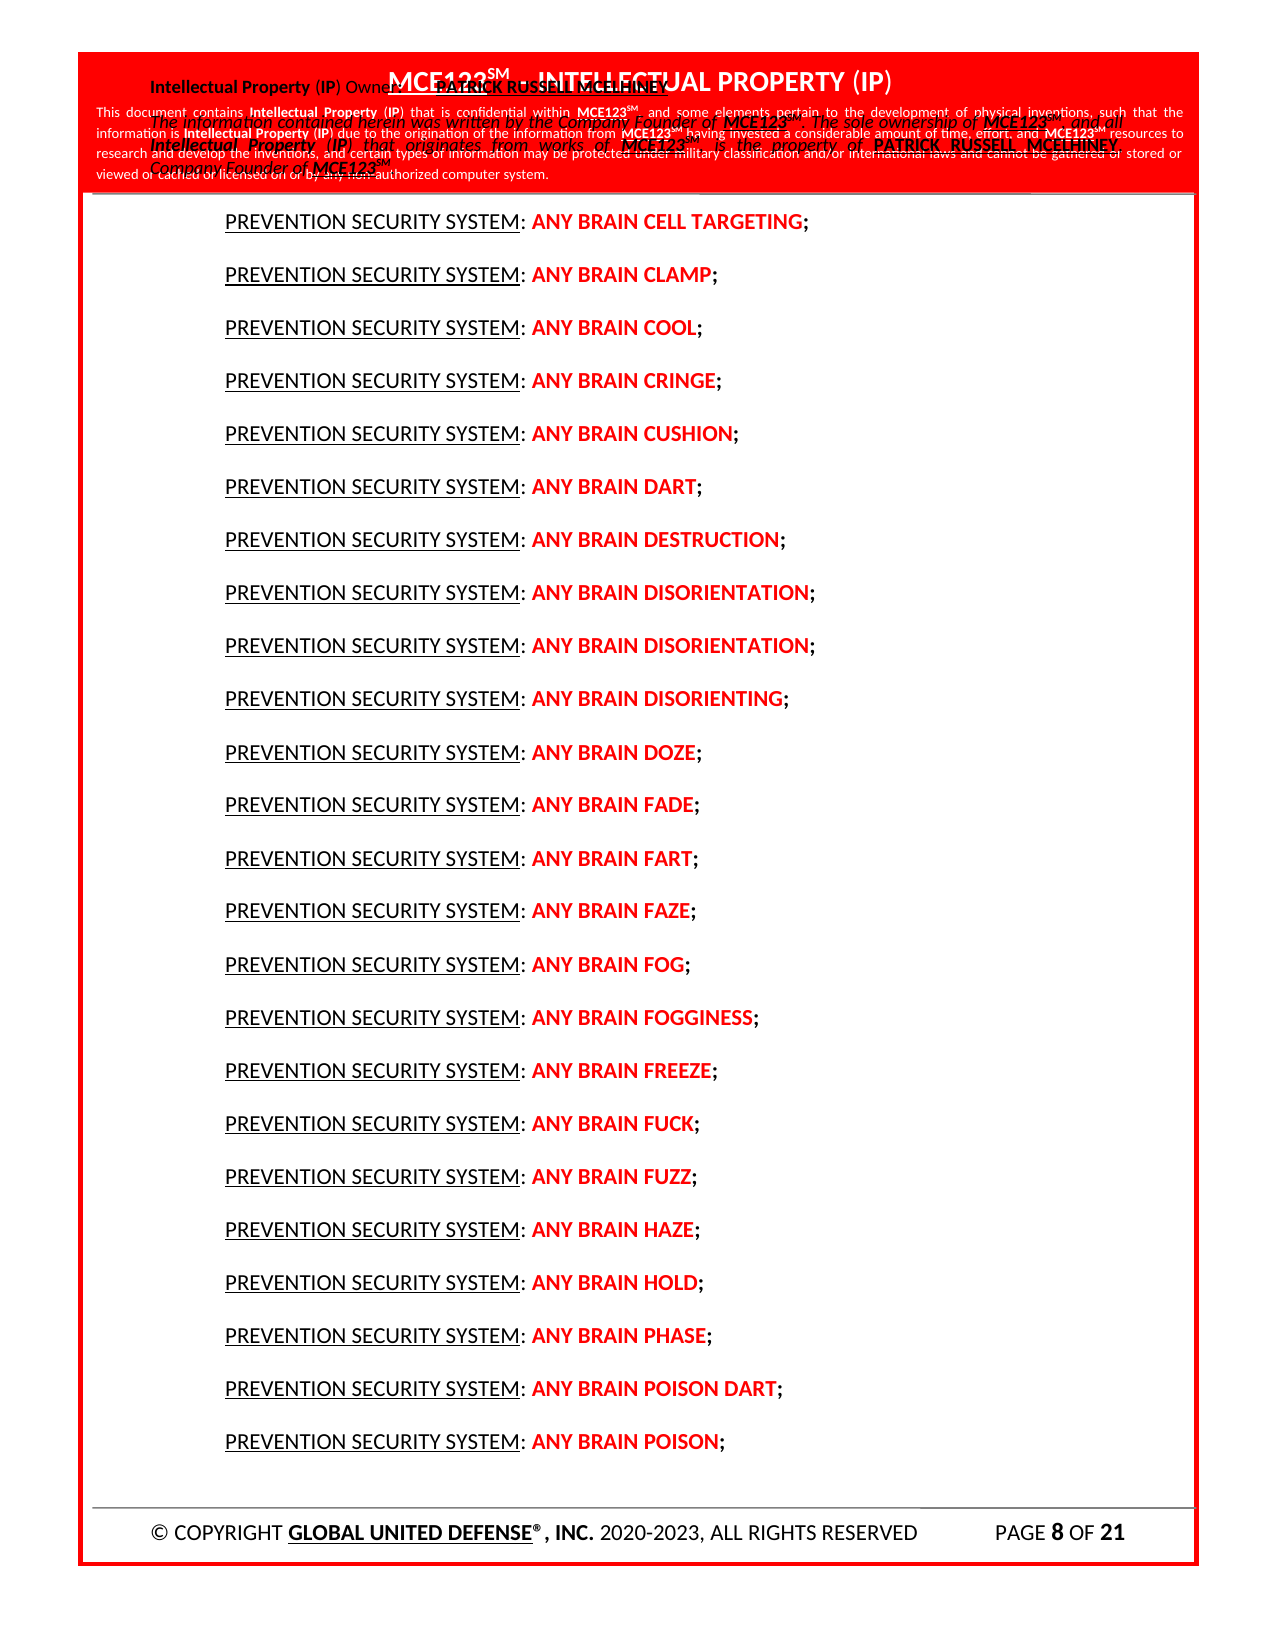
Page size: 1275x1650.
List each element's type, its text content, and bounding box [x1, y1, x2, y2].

text PREVENTION SECURITY SYSTEM: ANY BRAIN DISORIENTATION; [225, 632, 1125, 659]
text PREVENTION SECURITY SYSTEM: ANY BRAIN DART; [225, 472, 1125, 501]
text PREVENTION SECURITY SYSTEM: ANY BRAIN DOZE; [225, 738, 1125, 766]
text PREVENTION SECURITY SYSTEM: ANY BRAIN POISON; [225, 1427, 1125, 1455]
text PREVENTION SECURITY SYSTEM: ANY BRAIN PHASE; [225, 1321, 1125, 1349]
text PREVENTION SECURITY SYSTEM: ANY BRAIN HOLD; [225, 1268, 1125, 1296]
text PREVENTION SECURITY SYSTEM: ANY BRAIN DISORIENTING; [225, 684, 1125, 713]
text PREVENTION SECURITY SYSTEM: ANY BRAIN CUSHION; [225, 419, 1125, 447]
text PREVENTION SECURITY SYSTEM: ANY BRAIN POISON DART; [225, 1374, 1125, 1402]
text PREVENTION SECURITY SYSTEM: ANY BRAIN HAZE; [225, 1215, 1125, 1243]
text PREVENTION SECURITY SYSTEM: ANY BRAIN DESTRUCTION; [225, 526, 1125, 553]
text PREVENTION SECURITY SYSTEM: ANY BRAIN FADE; [225, 791, 1125, 819]
text PREVENTION SECURITY SYSTEM: ANY BRAIN FART; [225, 844, 1125, 872]
text PREVENTION SECURITY SYSTEM: ANY BRAIN FAZE; [225, 897, 1125, 925]
text PREVENTION SECURITY SYSTEM: ANY BRAIN CELL TARGETING; [225, 207, 1125, 235]
text PREVENTION SECURITY SYSTEM: ANY BRAIN CRINGE; [225, 366, 1125, 394]
text PREVENTION SECURITY SYSTEM: ANY BRAIN CLAMP; [225, 260, 1125, 288]
text PREVENTION SECURITY SYSTEM: ANY BRAIN FUCK; [225, 1109, 1125, 1137]
text PREVENTION SECURITY SYSTEM: ANY BRAIN FUZZ; [225, 1162, 1125, 1190]
text PREVENTION SECURITY SYSTEM: ANY BRAIN FOGGINESS; [225, 1003, 1125, 1031]
text PREVENTION SECURITY SYSTEM: ANY BRAIN COOL; [225, 313, 1125, 341]
text PREVENTION SECURITY SYSTEM: ANY BRAIN DISORIENTATION; [225, 578, 1125, 607]
text PREVENTION SECURITY SYSTEM: ANY BRAIN FREEZE; [225, 1056, 1125, 1084]
text PREVENTION SECURITY SYSTEM: ANY BRAIN FOG; [225, 950, 1125, 978]
